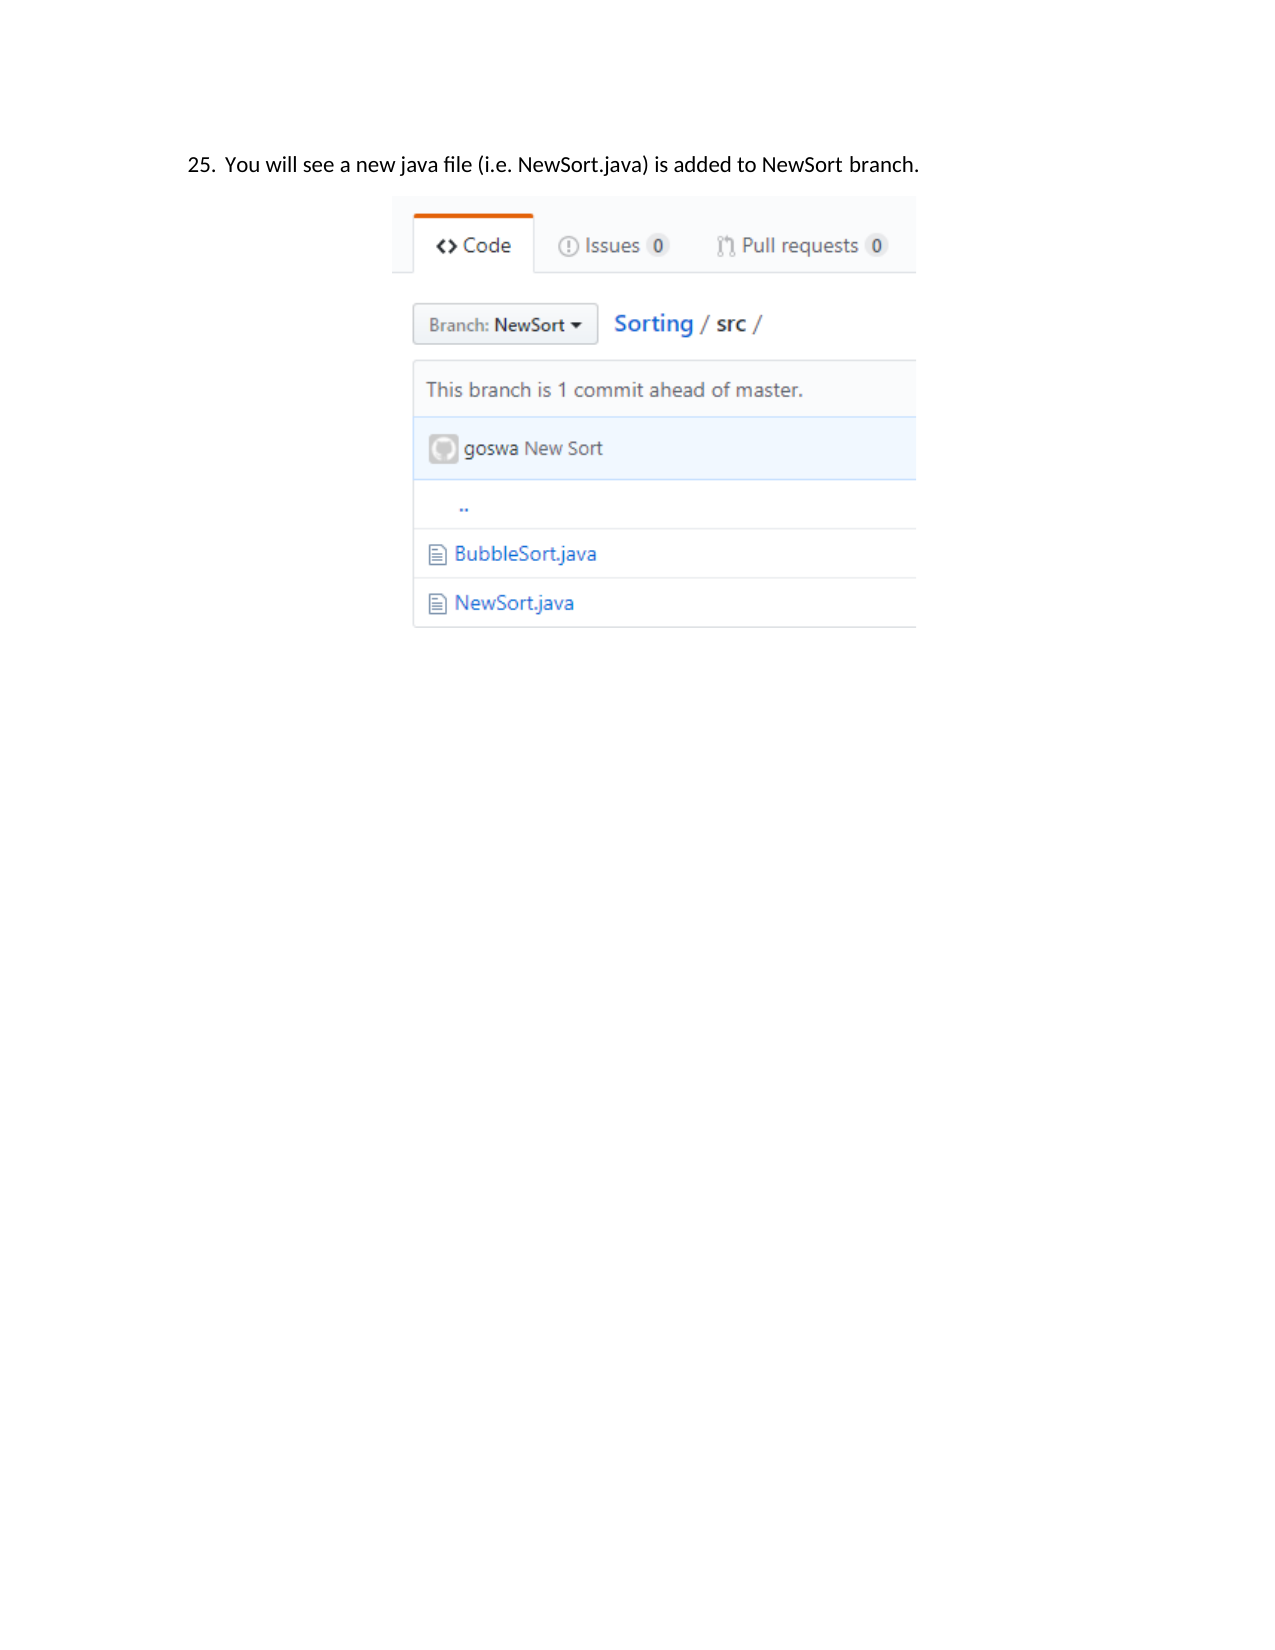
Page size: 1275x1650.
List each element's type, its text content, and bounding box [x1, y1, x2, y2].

picture [392, 196, 917, 628]
list You will see a new java file (i.e. NewSort.java) is added to NewSort branch. [187, 150, 1173, 178]
